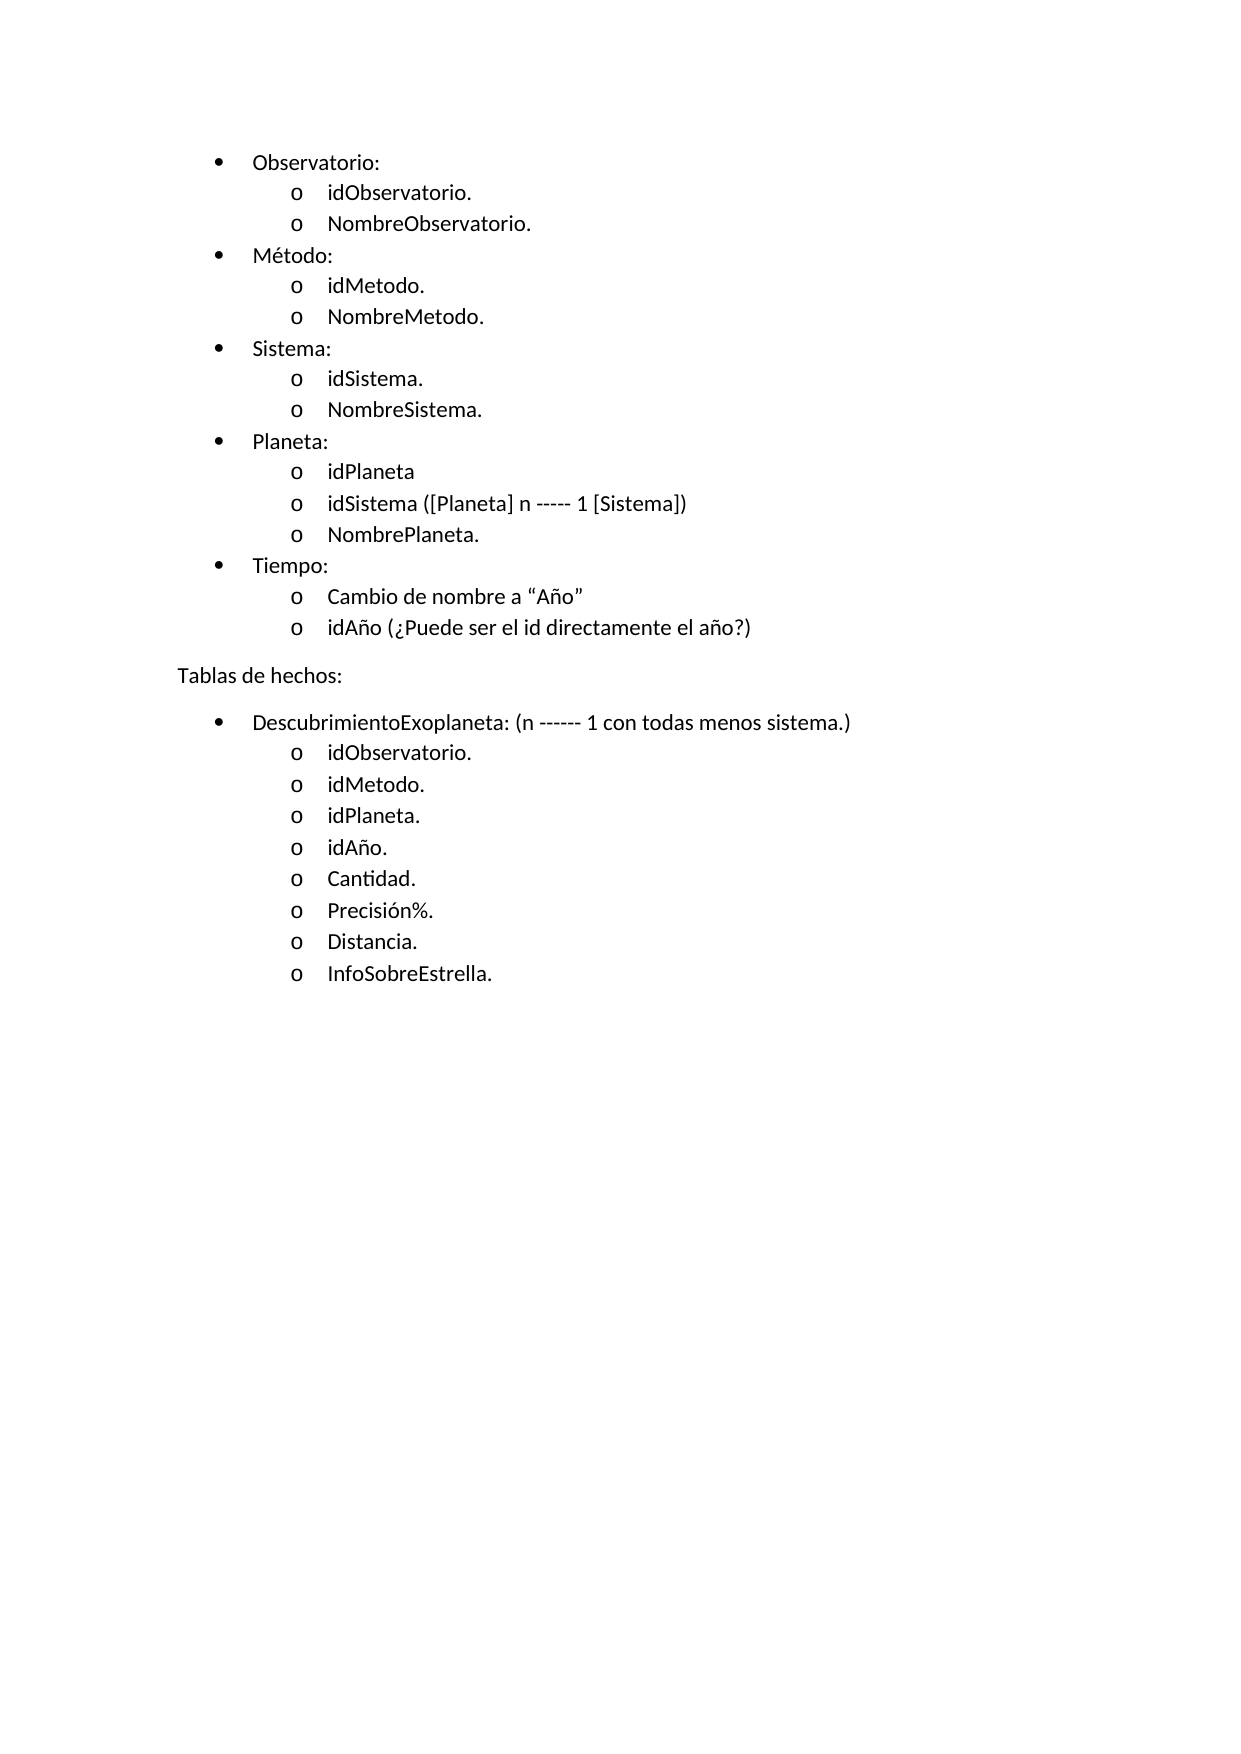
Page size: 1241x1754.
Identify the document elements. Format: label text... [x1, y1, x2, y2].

list Observatorio: [215, 148, 1063, 176]
list DescubrimientoExoplaneta: (n ------ 1 con todas menos sistema.) [215, 708, 1063, 736]
list idMetodo. [290, 271, 1063, 300]
list idObservatorio. [290, 178, 1063, 207]
list idAño. [290, 833, 1063, 862]
list Método: [215, 241, 1063, 269]
list Cambio de nombre a “Año” [290, 582, 1063, 611]
list Precisión%. [290, 896, 1063, 925]
list NombreMetodo. [290, 302, 1063, 332]
list NombreSistema. [290, 396, 1063, 425]
list idPlaneta [290, 457, 1063, 486]
list idAño (¿Puede ser el id directamente el año?) [290, 613, 1063, 642]
list NombrePlaneta. [290, 520, 1063, 549]
list idSistema ([Planeta] n ----- 1 [Sistema]) [290, 489, 1063, 518]
list Cantidad. [290, 864, 1063, 893]
list Planeta: [215, 427, 1063, 455]
list idSistema. [290, 364, 1063, 393]
list InfoSobreEstrella. [290, 959, 1063, 988]
list Sistema: [215, 334, 1063, 362]
list idObservatorio. [290, 738, 1063, 768]
list Distancia. [290, 927, 1063, 956]
list idPlaneta. [290, 801, 1063, 831]
text Tablas de hechos: [177, 661, 1063, 689]
list Tiempo: [215, 552, 1063, 579]
list idMetodo. [290, 770, 1063, 799]
list NombreObservatorio. [290, 209, 1063, 238]
